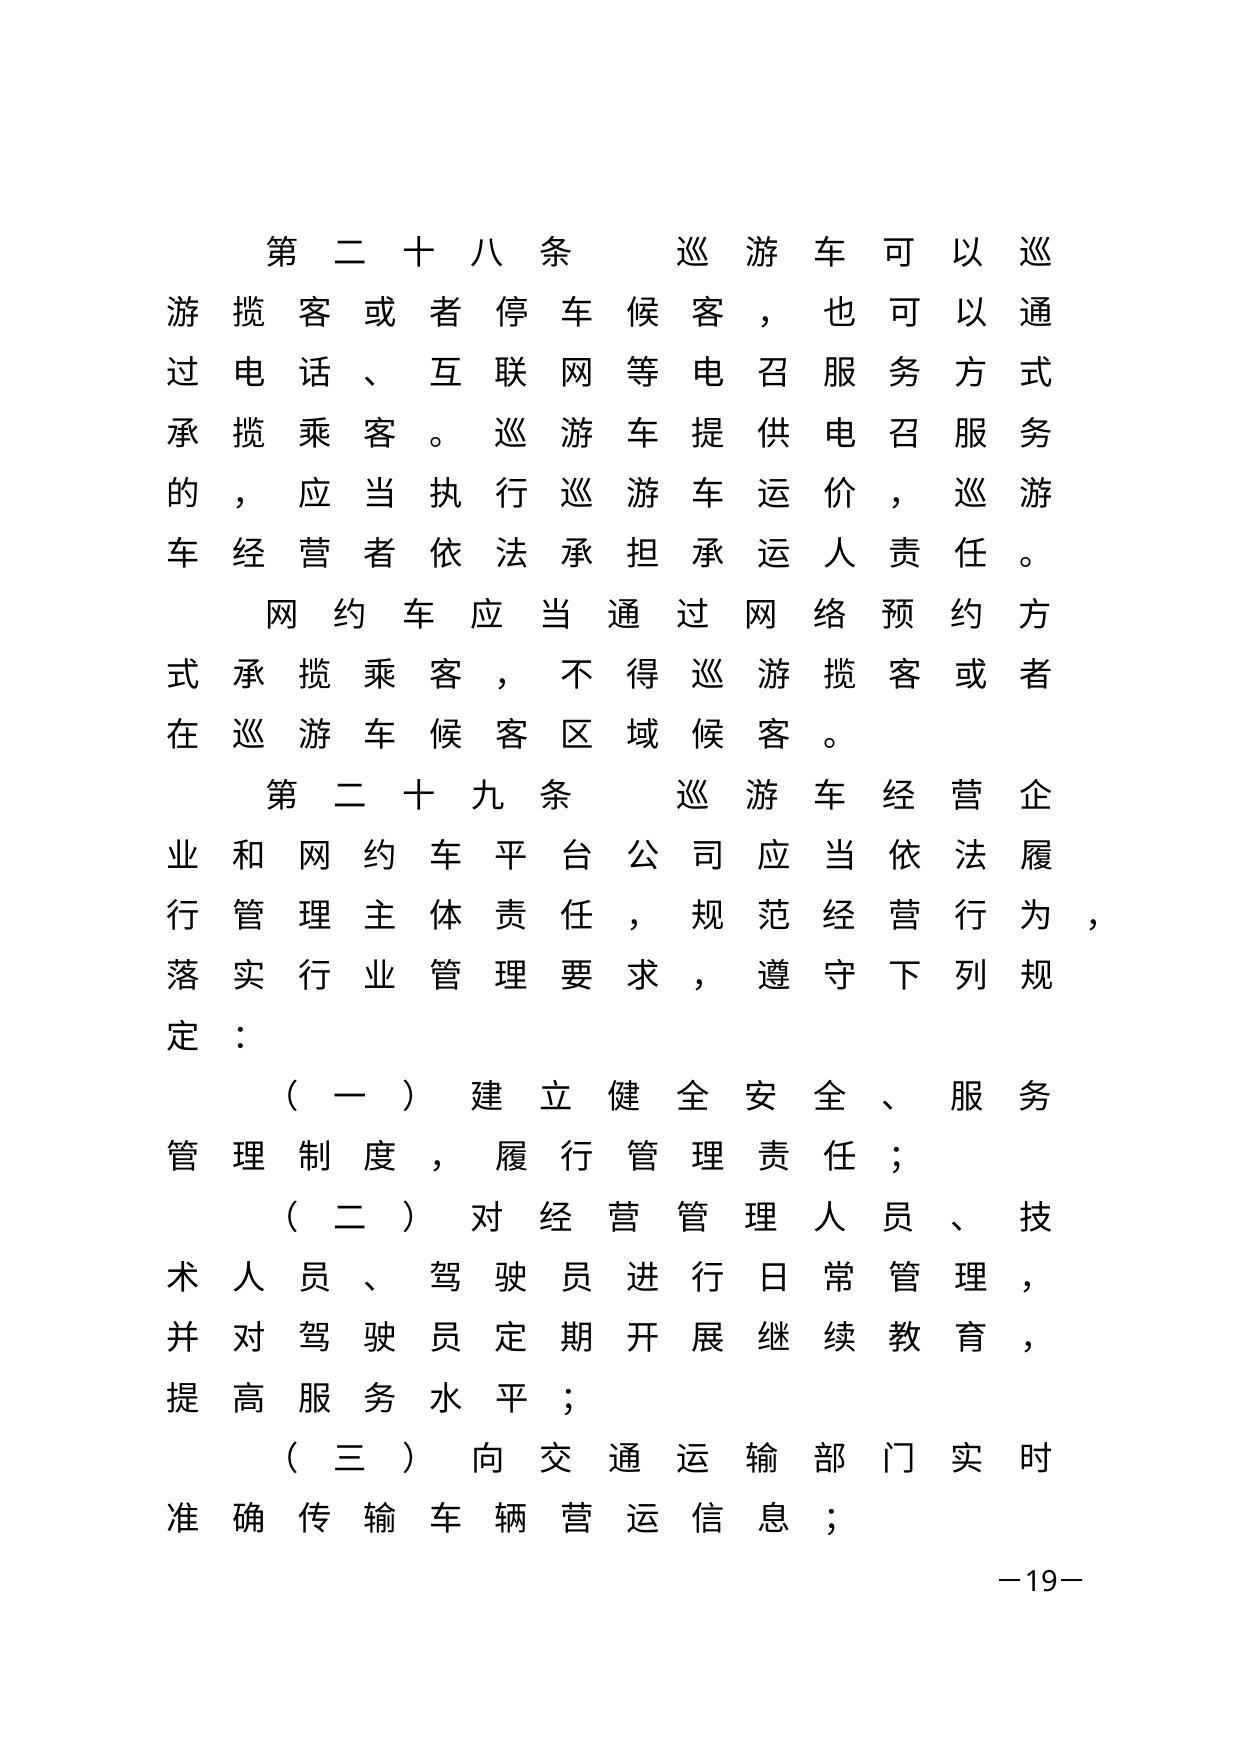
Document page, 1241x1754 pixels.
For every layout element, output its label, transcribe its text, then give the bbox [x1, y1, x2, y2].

text （二）对经营管理人员、技术人员、驾驶员进行日常管理，并对驾驶员定期开展继续教育，提高服务水平； [167, 1184, 1085, 1426]
text 第二十九条 巡游车经营企业和网约车平台公司应当依法履行管理主体责任，规范经营行为，落实行业管理要求，遵守下列规定： [167, 762, 1085, 1064]
text （三）向交通运输部门实时准确传输车辆营运信息； [167, 1426, 1085, 1546]
text 网约车应当通过网络预约方式承揽乘客，不得巡游揽客或者在巡游车候客区域候客。 [167, 581, 1085, 762]
text （一）建立健全安全、服务管理制度，履行管理责任； [167, 1064, 1085, 1184]
text 第二十八条 巡游车可以巡游揽客或者停车候客，也可以通过电话、互联网等电召服务方式承揽乘客。巡游车提供电召服务的，应当执行巡游车运价，巡游车经营者依法承担承运人责任。 [167, 219, 1085, 581]
